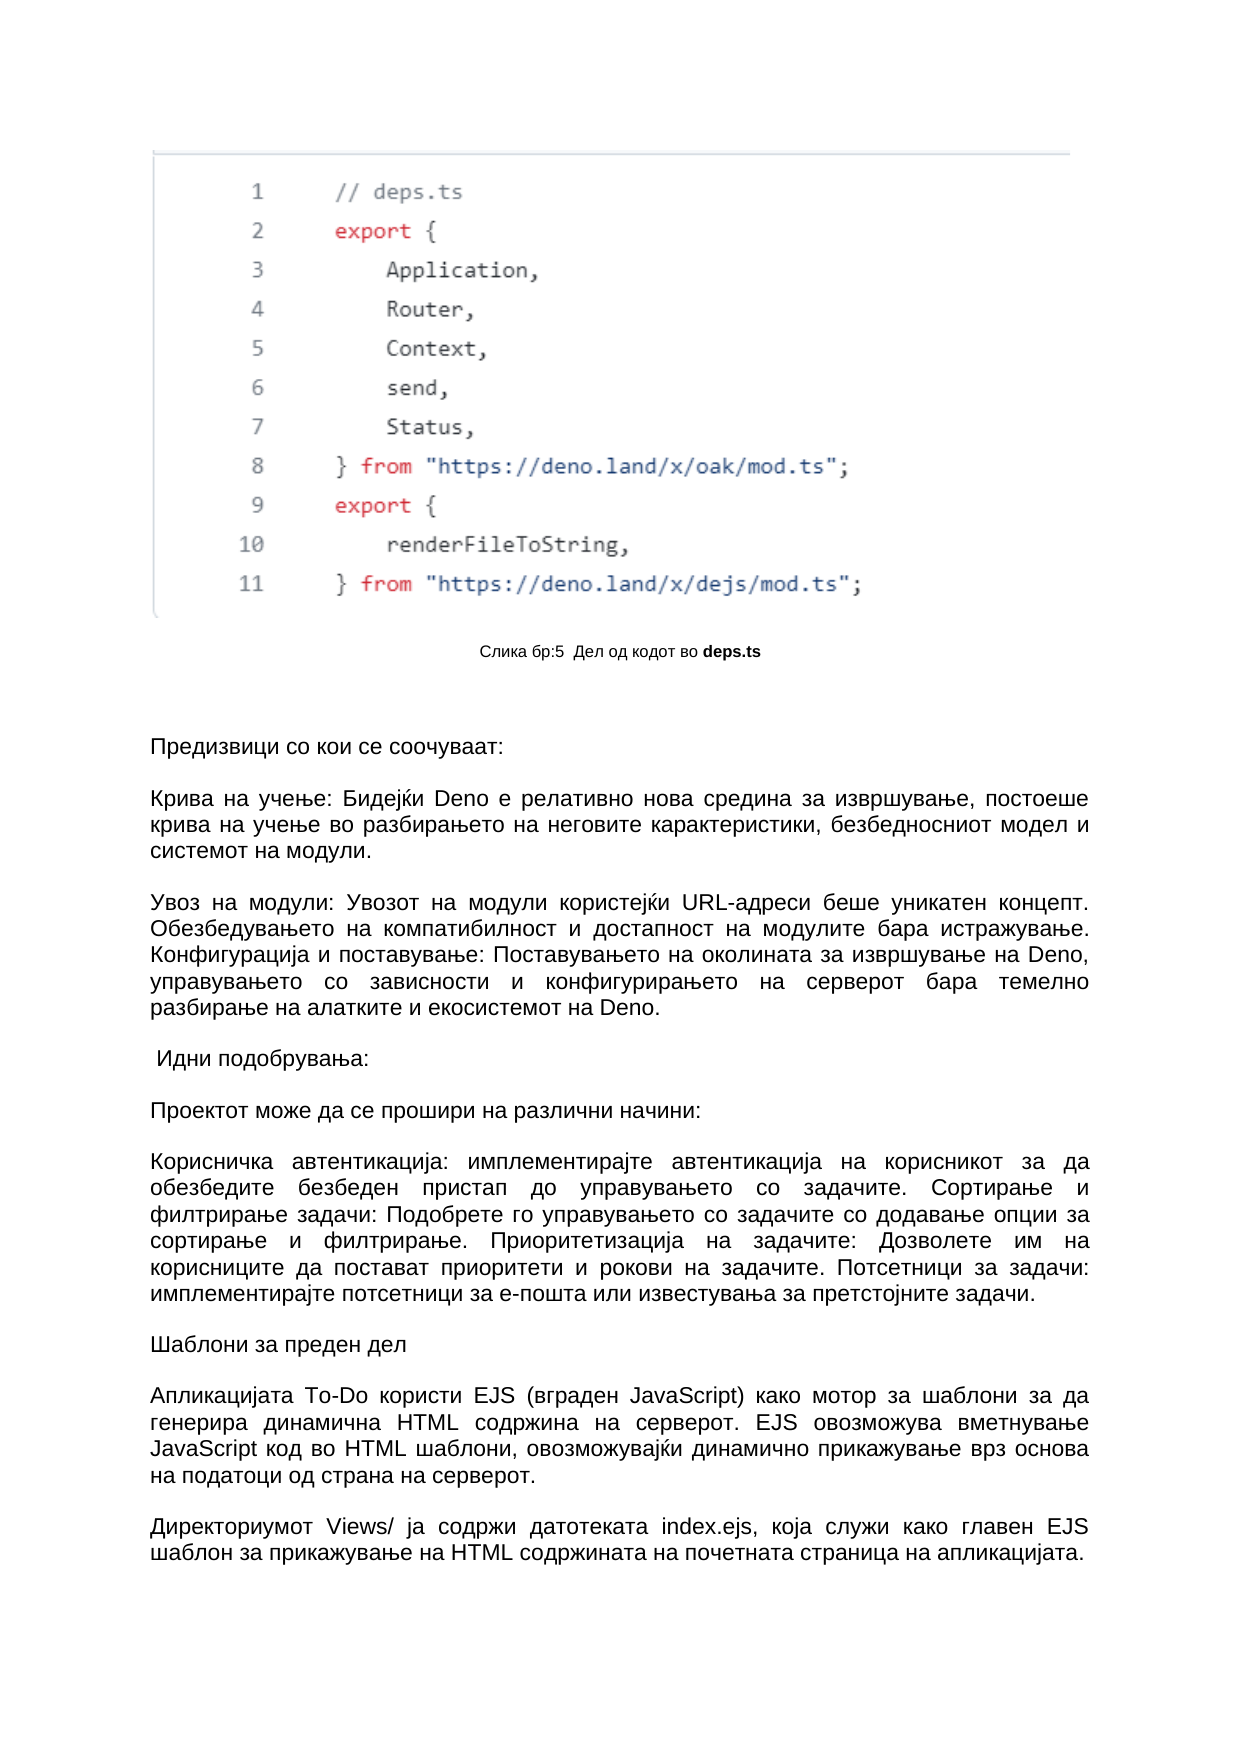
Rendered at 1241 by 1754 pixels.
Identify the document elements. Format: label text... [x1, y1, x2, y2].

text Идни подобрувања: [150, 1045, 1090, 1072]
picture [150, 150, 1071, 618]
text Корисничка автентикација: имплементирајте автентикација на корисникот за да обезбедите безбеден пристап до управувањето со задачите. Сортирање и филтрирање задачи: Подобрете го управувањето со задачите со додавање опции за сортирање и филтрирање. Приоритетизација на задачите: Дозволете им на корисниците да постават приоритети и рокови на задачите. Потсетници за задачи: имплементирајте потсетници за е-пошта или известувања за претстојните задачи. [150, 1148, 1090, 1306]
text Апликацијата To-Do користи EJS (вграден JavaScript) како мотор за шаблони за да генерира динамична HTML содржина на серверот. EJS овозможува вметнување JavaScript код во HTML шаблони, овозможувајќи динамично прикажување врз основа на податоци од страна на серверот. [150, 1382, 1090, 1488]
text Директориумот Views/ ја содржи датотеката index.ejs, која служи како главен EJS шаблон за прикажување на HTML содржината на почетната страница на апликацијата. [150, 1513, 1090, 1566]
text Слика бр:5 Дел од кодот во deps.ts [150, 642, 1090, 661]
text Увоз на модули: Увозот на модули користејќи URL-адреси беше уникатен концепт. Обезбедувањето на компатибилност и достапност на модулите бара истражување. Конфигурација и поставување: Поставувањето на околината за извршување на Deno, управувањето со зависности и конфигурирањето на серверот бара темелно разбирање на алатките и екосистемот на Deno. [150, 888, 1090, 1020]
text Предизвици со кои се соочуваат: [150, 733, 1090, 759]
text Крива на учење: Бидејќи Deno е релативно нова средина за извршување, постоеше крива на учење во разбирањето на неговите карактеристики, безбедносниот модел и системот на модули. [150, 784, 1090, 863]
text Шаблони за преден дел [150, 1331, 1090, 1357]
text Проектот може да се прошири на различни начини: [150, 1097, 1090, 1123]
